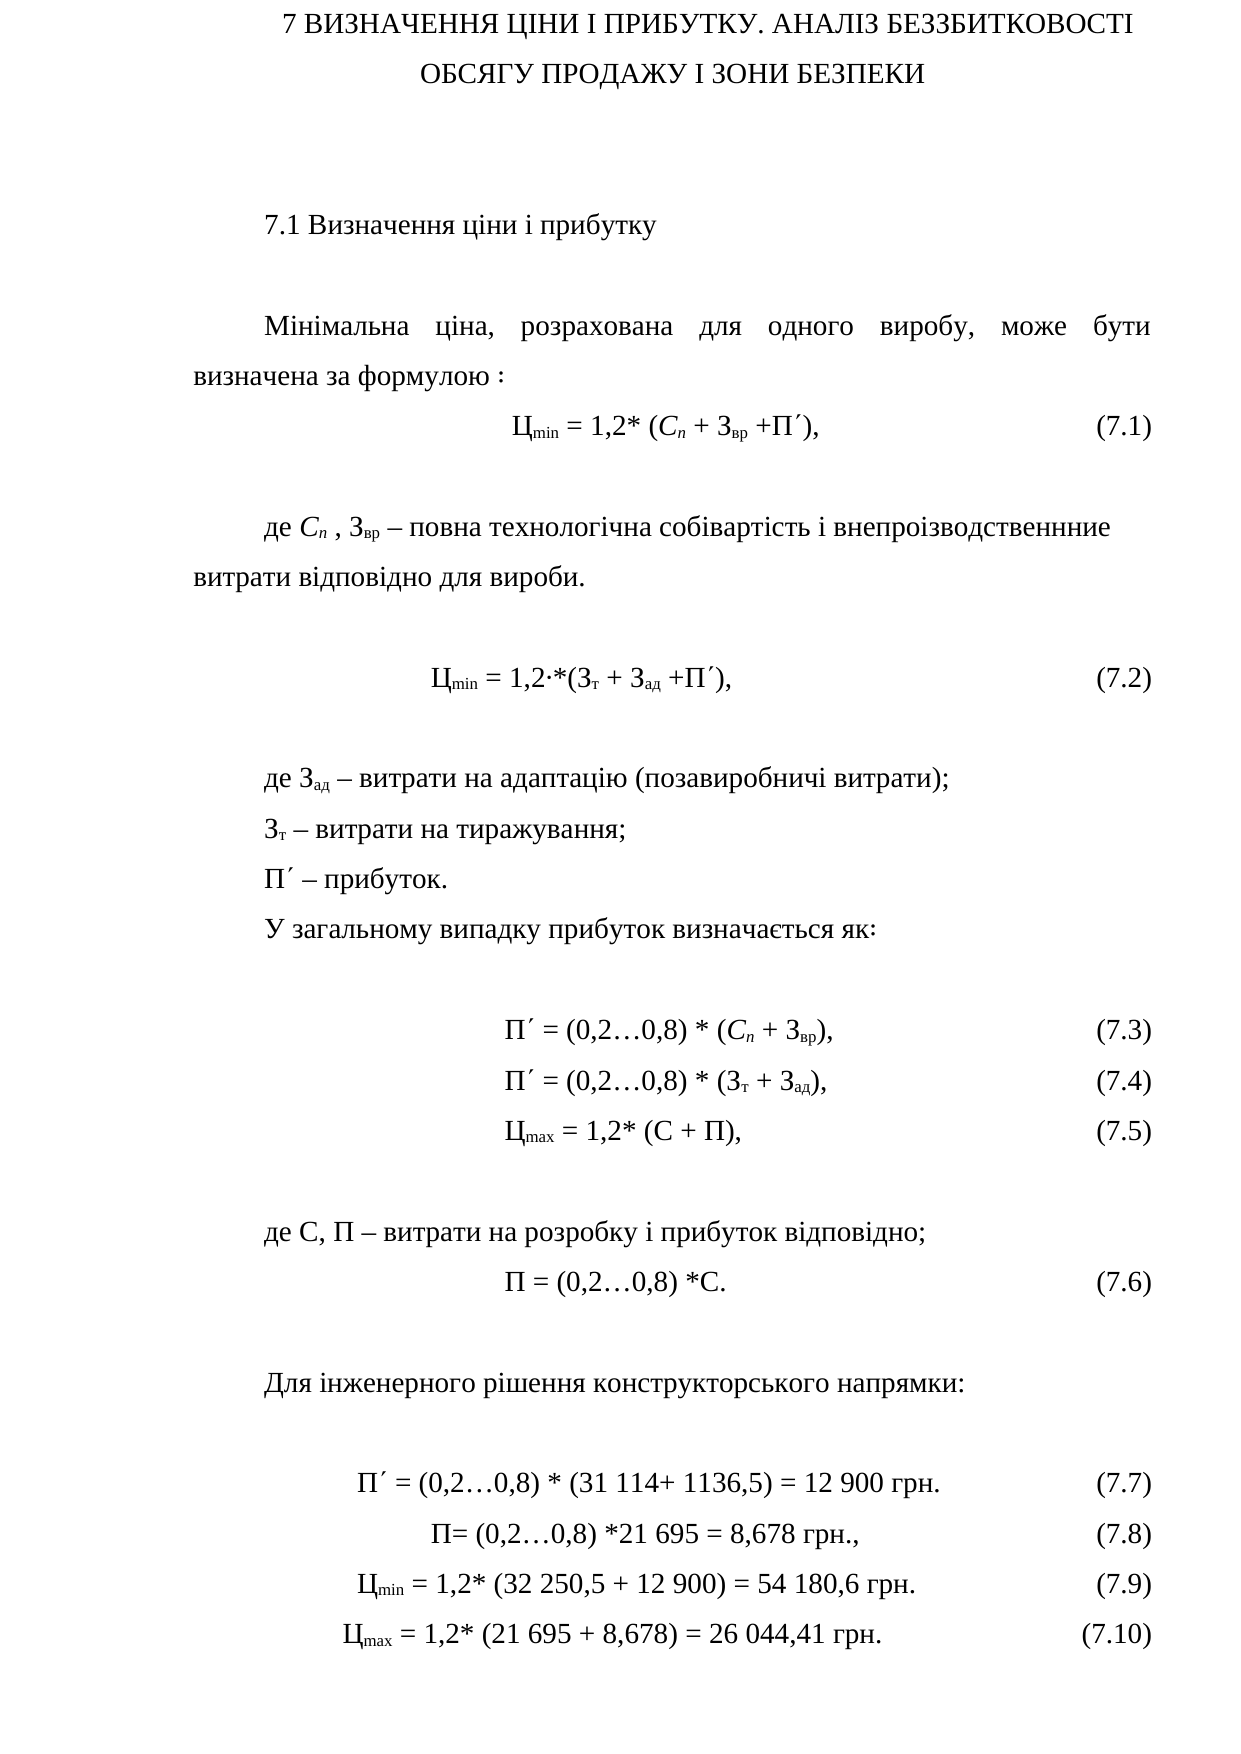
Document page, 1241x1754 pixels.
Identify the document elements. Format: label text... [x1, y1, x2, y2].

text П = (0,2…0,8) * (31 114+ 1136,5) = 12 900 грн. (7.7) [193, 1465, 1152, 1499]
text П = (0,2…0,8) * (Зт + Зад), (7.4) [193, 1063, 1152, 1096]
text П = (0,2…0,8) * (Сп + Звр), (7.3) [193, 1012, 1152, 1046]
text Цmax = 1,2* (21 695 + 8,678) = 26 044,41 грн. (7.10) [193, 1616, 1152, 1650]
text Для інженерного рішення конструкторського напрямки: [193, 1365, 1152, 1398]
text де Зад – витрати на адаптацію (позавиробничі витрати); [193, 761, 1152, 794]
text П = (0,2…0,8) *С. (7.6) [193, 1264, 1152, 1298]
text 7 ВИЗНАЧЕННЯ ЦІНИ І ПРИБУТКУ. Аналіз беззбитковості ОБСЯГУ ПРОДАЖУ І ЗОНИ БЕЗПЕКИ [193, 6, 1152, 89]
text Зт – витрати на тиражування; [193, 811, 1152, 844]
text Цmin = 1,2* (Сп + Звр +П), (7.1) [193, 408, 1152, 442]
text П – прибуток. [193, 861, 1152, 895]
text де Сп , Звр – повна технологічна собівартість і внепроізводственнние витрати відповідно для вироби. [193, 509, 1152, 593]
text У загальному випадку прибуток визначається як꞉ [193, 912, 1152, 945]
text Цmin = 1,2∙*(Зт + Зад +П), (7.2) [193, 660, 1152, 693]
text 7.1 Визначення ціни і прибутку [193, 207, 1152, 241]
text Цmax = 1,2* (С + П), (7.5) [193, 1113, 1152, 1147]
text Мінімальна ціна, розрахована для одного виробу, може бути визначена за формулою ꞉ [193, 308, 1152, 391]
text де С, П – витрати на розробку і прибуток відповідно; [193, 1214, 1152, 1247]
text Цmin = 1,2* (32 250,5 + 12 900) = 54 180,6 грн. (7.9) [193, 1566, 1152, 1599]
text П= (0,2…0,8) *21 695 = 8,678 грн., (7.8) [193, 1516, 1152, 1549]
